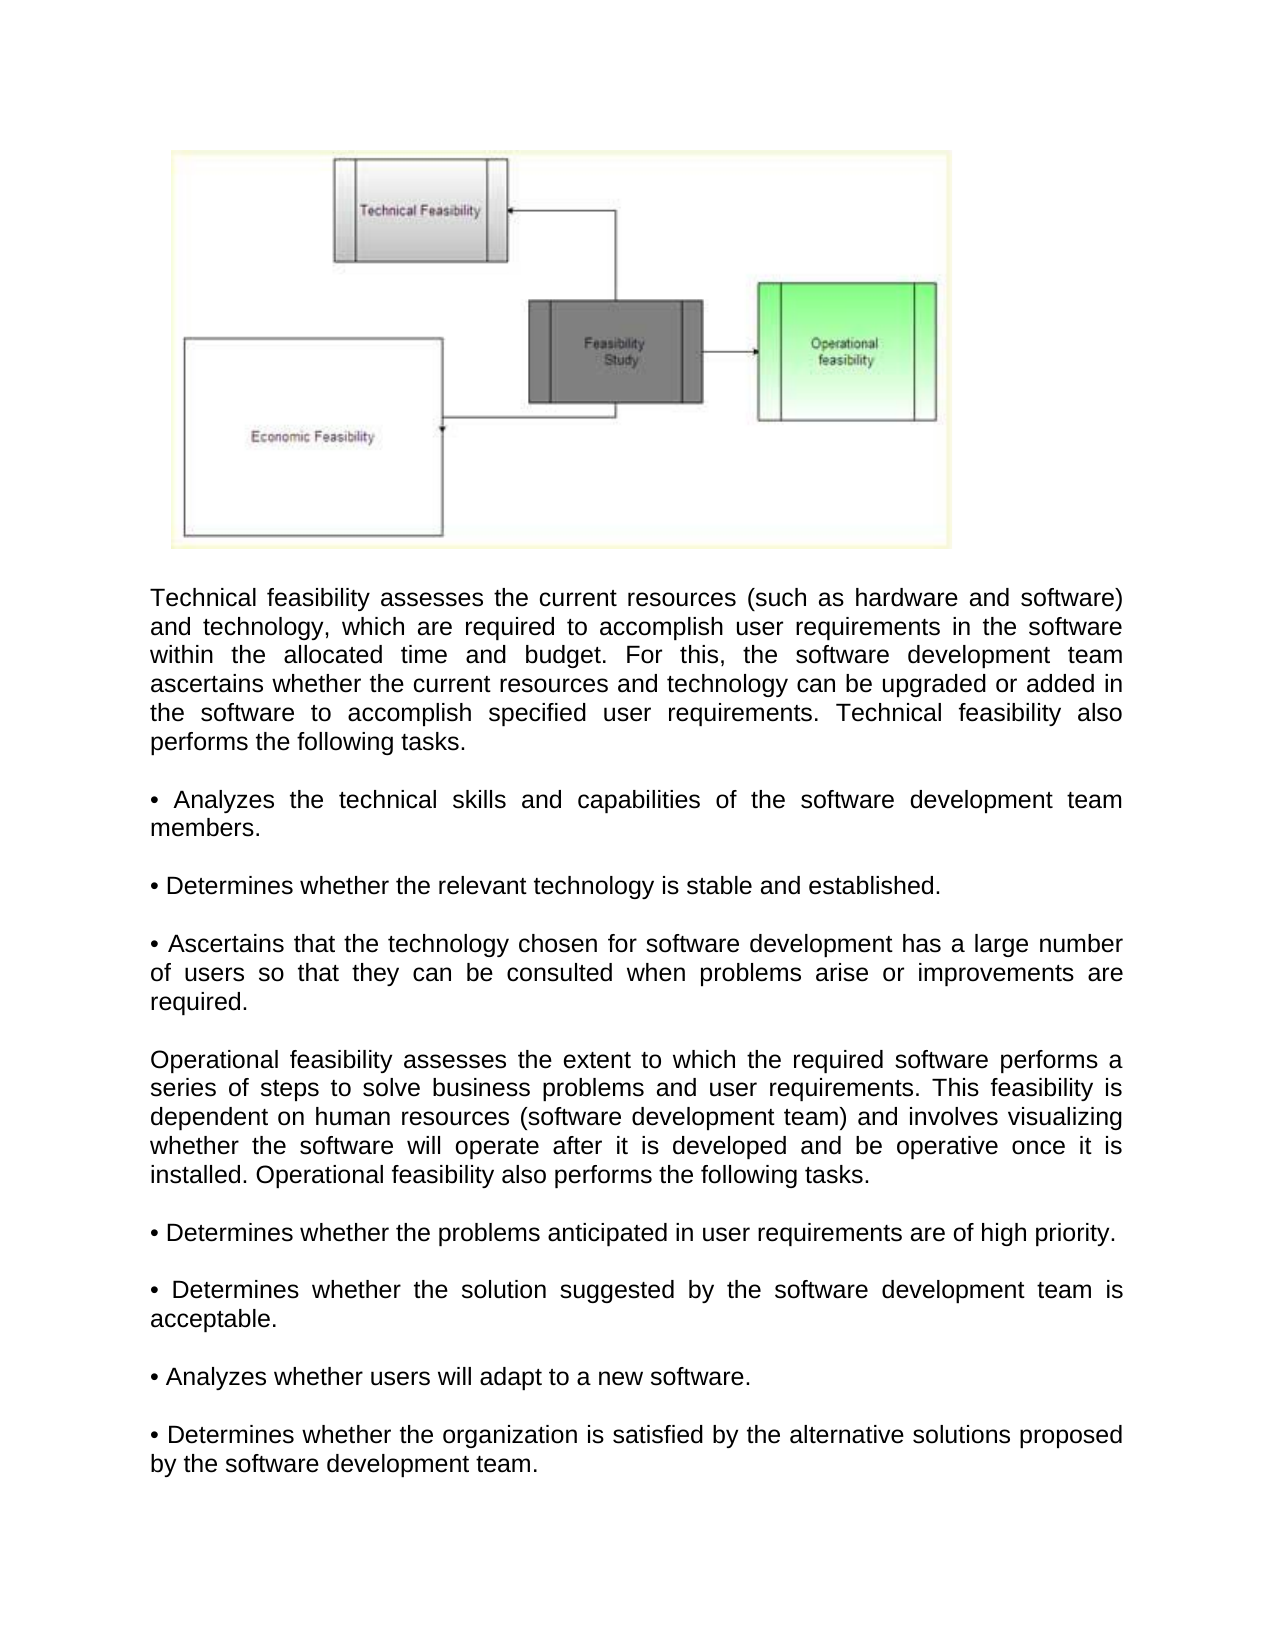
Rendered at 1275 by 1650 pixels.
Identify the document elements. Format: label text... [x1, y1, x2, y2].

text • Ascertains that the technology chosen for software development has a large number of users so that they can be consulted when problems arise or improvements are required. [150, 929, 1125, 1015]
text • Determines whether the relevant technology is stable and established. [150, 871, 1125, 900]
text Operational feasibility assesses the extent to which the required software performs a series of steps to solve business problems and user requirements. This feasibility is dependent on human resources (software development team) and involves visualizing whether the software will operate after it is developed and be operative once it is installed. Operational feasibility also performs the following tasks. [150, 1044, 1125, 1188]
text • Determines whether the solution suggested by the software development team is acceptable. [150, 1275, 1125, 1333]
text • Analyzes whether users will adapt to a new software. [150, 1362, 1125, 1391]
text Technical feasibility assesses the current resources (such as hardware and software) and technology, which are required to accomplish user requirements in the software within the allocated time and budget. For this, the software development team ascertains whether the current resources and technology can be upgraded or added in the software to accomplish specified user requirements. Technical feasibility also performs the following tasks. [150, 583, 1125, 755]
picture [171, 150, 953, 549]
text • Determines whether the problems anticipated in user requirements are of high priority. [150, 1217, 1125, 1246]
text • Analyzes the technical skills and capabilities of the software development team members. [150, 784, 1125, 842]
text • Determines whether the organization is satisfied by the alternative solutions proposed by the software development team. [150, 1420, 1125, 1477]
